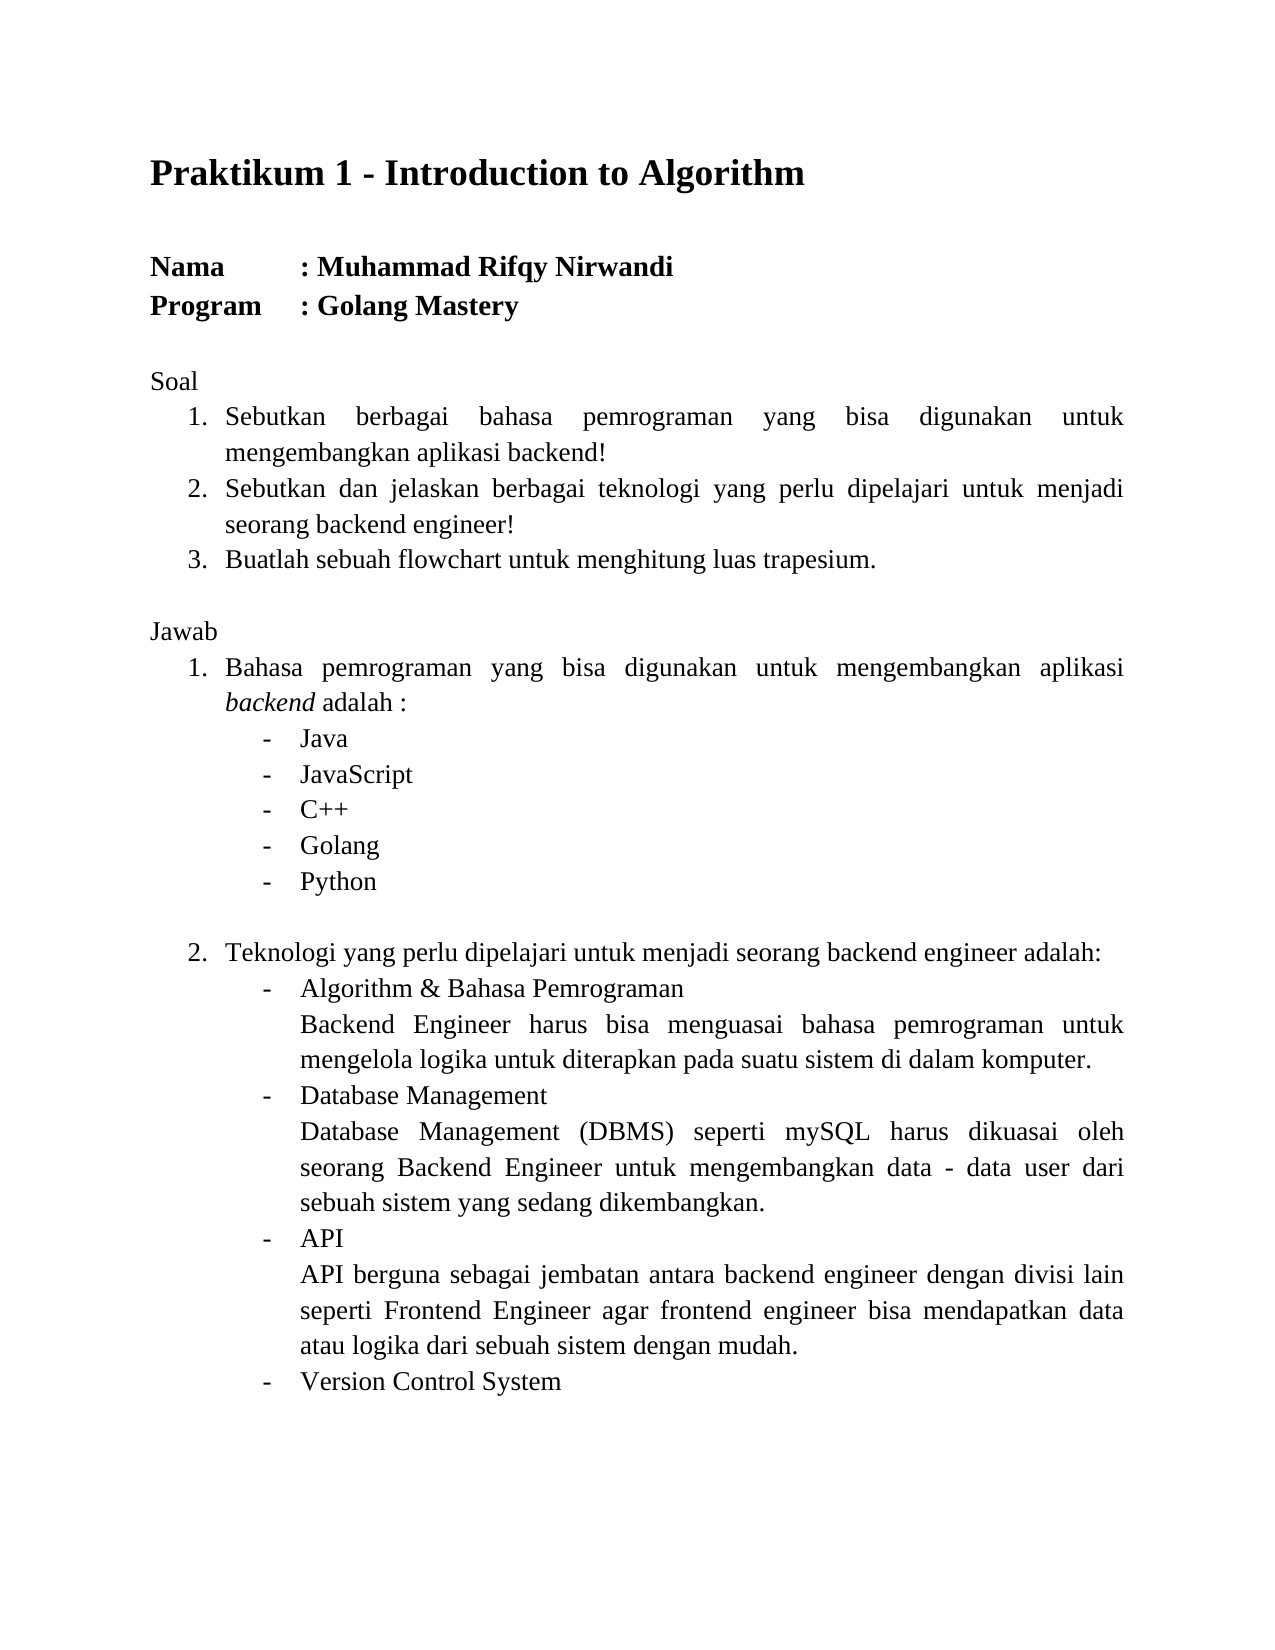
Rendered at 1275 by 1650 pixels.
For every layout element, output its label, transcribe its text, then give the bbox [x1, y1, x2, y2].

list Python [262, 865, 1125, 896]
list Buatlah sebuah flowchart untuk menghitung luas trapesium. [187, 543, 1125, 574]
text Database Management (DBMS) seperti mySQL harus dikuasai oleh seorang Backend Engineer untuk mengembangkan data - data user dari sebuah sistem yang sedang dikembangkan. [300, 1115, 1125, 1218]
text Nama : Muhammad Rifqy Nirwandi [150, 249, 1125, 283]
list Sebutkan berbagai bahasa pemrograman yang bisa digunakan untuk mengembangkan aplikasi backend! [187, 401, 1125, 467]
list Golang [262, 829, 1125, 860]
text Jawab [150, 615, 1125, 646]
text Soal [150, 365, 1125, 396]
text Program : Golang Mastery [150, 288, 1125, 321]
text Praktikum 1 - Introduction to Algorithm [150, 150, 1125, 193]
list Teknologi yang perlu dipelajari untuk menjadi seorang backend engineer adalah: [187, 936, 1125, 968]
list C++ [262, 793, 1125, 825]
text Backend Engineer harus bisa menguasai bahasa pemrograman untuk mengelola logika untuk diterapkan pada suatu sistem di dalam komputer. [300, 1008, 1125, 1075]
list Bahasa pemrograman yang bisa digunakan untuk mengembangkan aplikasi backend adalah : [187, 651, 1125, 717]
list JavaScript [262, 758, 1125, 789]
list Java [262, 722, 1125, 753]
list Algorithm & Bahasa Pemrograman [262, 972, 1125, 1003]
list Version Control System [262, 1365, 1125, 1396]
text API berguna sebagai jembatan antara backend engineer dengan divisi lain seperti Frontend Engineer agar frontend engineer bisa mendapatkan data atau logika dari sebuah sistem dengan mudah. [300, 1258, 1125, 1361]
list Database Management [262, 1079, 1125, 1111]
list Sebutkan dan jelaskan berbagai teknologi yang perlu dipelajari untuk menjadi seorang backend engineer! [187, 472, 1125, 539]
list API [262, 1222, 1125, 1253]
